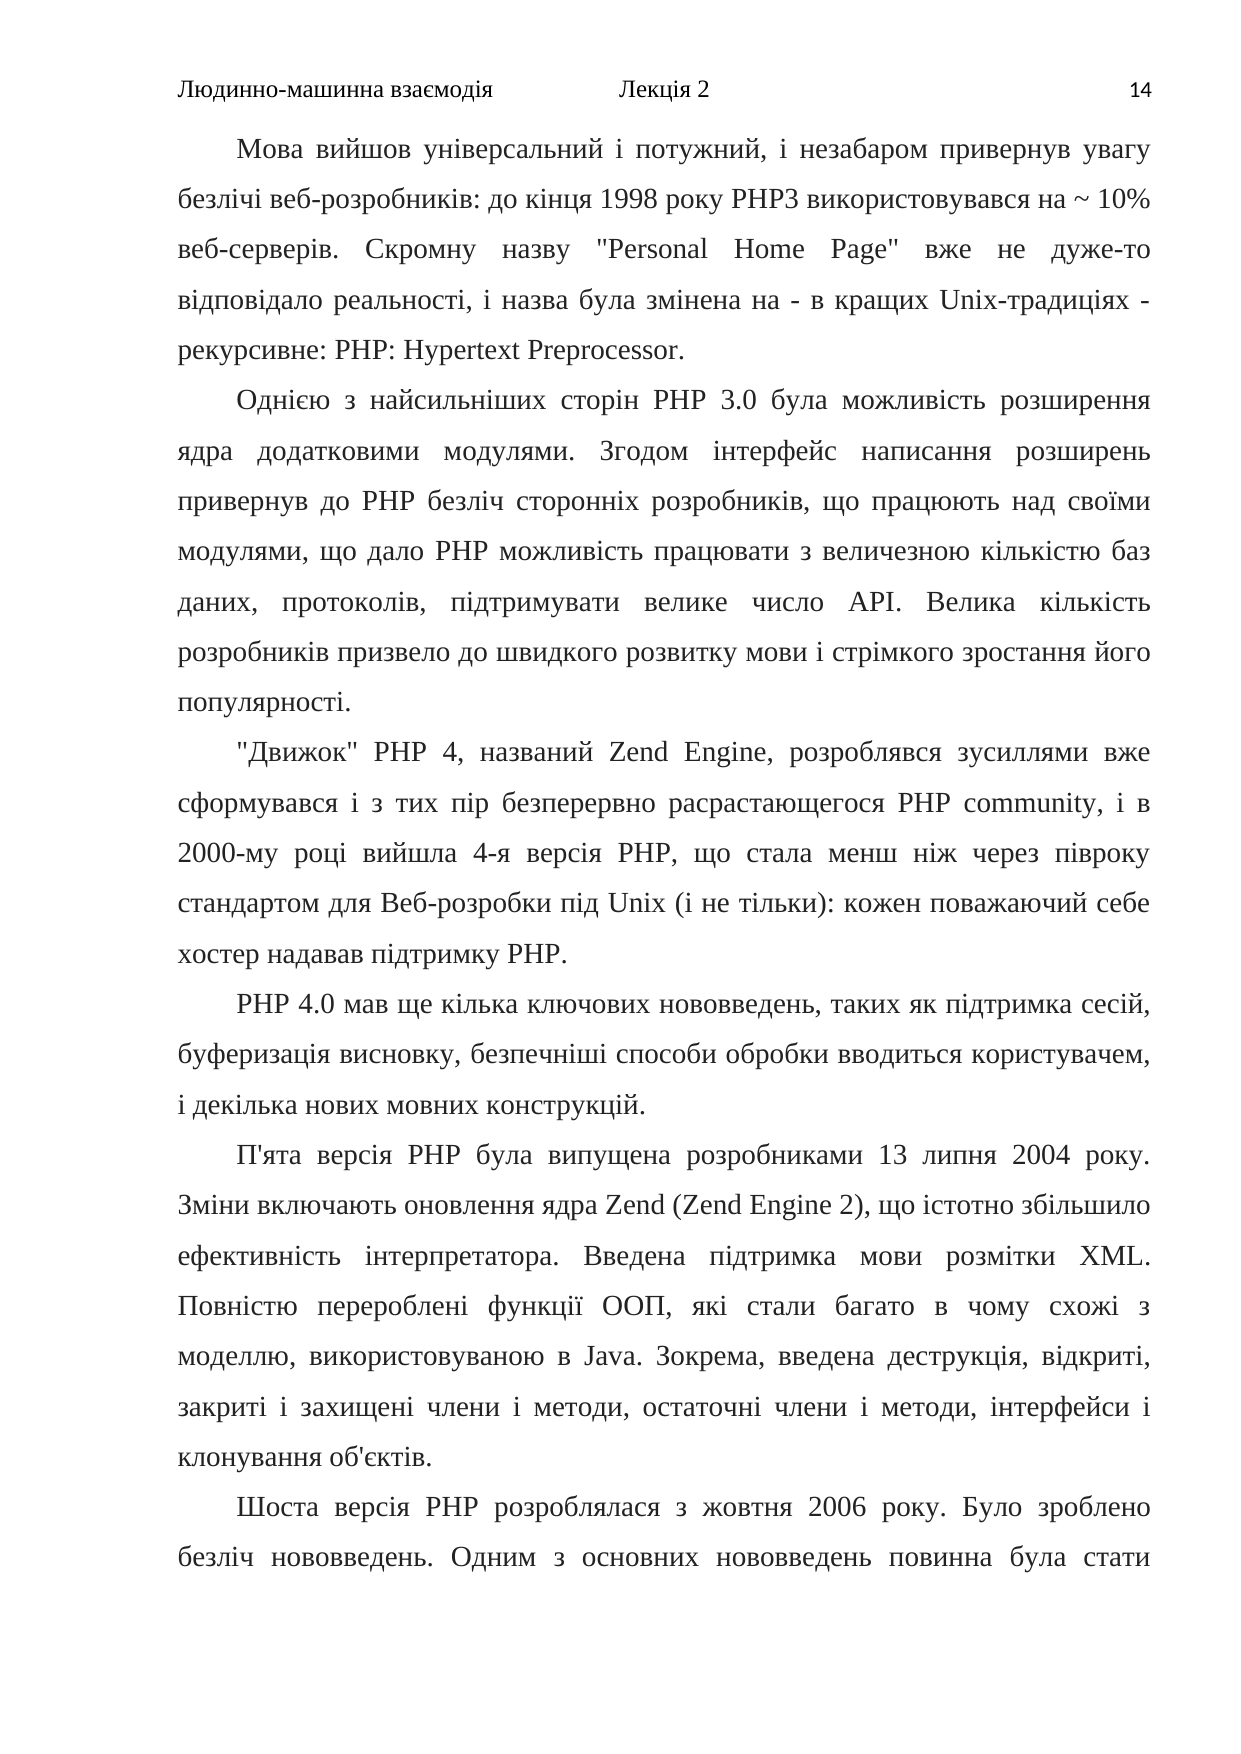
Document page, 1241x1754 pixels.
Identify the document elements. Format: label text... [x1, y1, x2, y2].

text "Движок" PHP 4, названий Zend Engine, розроблявся зусиллями вже сформувався і з тих пір безперервно расрастающегося PHP community, і в 2000-му році вийшла 4-я версія PHP, що стала менш ніж через півроку стандартом для Веб-розробки під Unix (і не тільки): кожен поважаючий себе хостер надавав підтримку PHP. [177, 734, 1152, 969]
text П'ята версія PHP була випущена розробниками 13 липня 2004 року. Зміни включають оновлення ядра Zend (Zend Engine 2), що істотно збільшило ефективність інтерпретатора. Введена підтримка мови розмітки XML. Повністю перероблені функції ООП, які стали багато в чому схожі з моделлю, використовуваною в Java. Зокрема, введена деструкція, відкриті, закриті і захищені члени і методи, остаточні члени і методи, інтерфейси і клонування об'єктів. [177, 1137, 1152, 1472]
text Однією з найсильніших сторін PHP 3.0 була можливість розширення ядра додатковими модулями. Згодом інтерфейс написання розширень привернув до PHP безліч сторонніх розробників, що працюють над своїми модулями, що дало PHP можливість працювати з величезною кількістю баз даних, протоколів, підтримувати велике число API. Велика кількість розробників призвело до швидкого розвитку мови і стрімкого зростання його популярності. [177, 382, 1152, 718]
text Мова вийшов універсальний і потужний, і незабаром привернув увагу безлічі веб-розробників: до кінця 1998 року PHP3 використовувався на ~ 10% веб-серверів. Скромну назву "Personal Home Page" вже не дуже-то відповідало реальності, і назва була змінена на - в кращих Unix-традиціях - рекурсивне: PHP: Hypertext Preprocessor. [177, 131, 1152, 366]
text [177, 1489, 1152, 1573]
text PHP 4.0 мав ще кілька ключових нововведень, таких як підтримка сесій, буферизація висновку, безпечніші способи обробки вводиться користувачем, і декілька нових мовних конструкцій. [177, 986, 1152, 1120]
